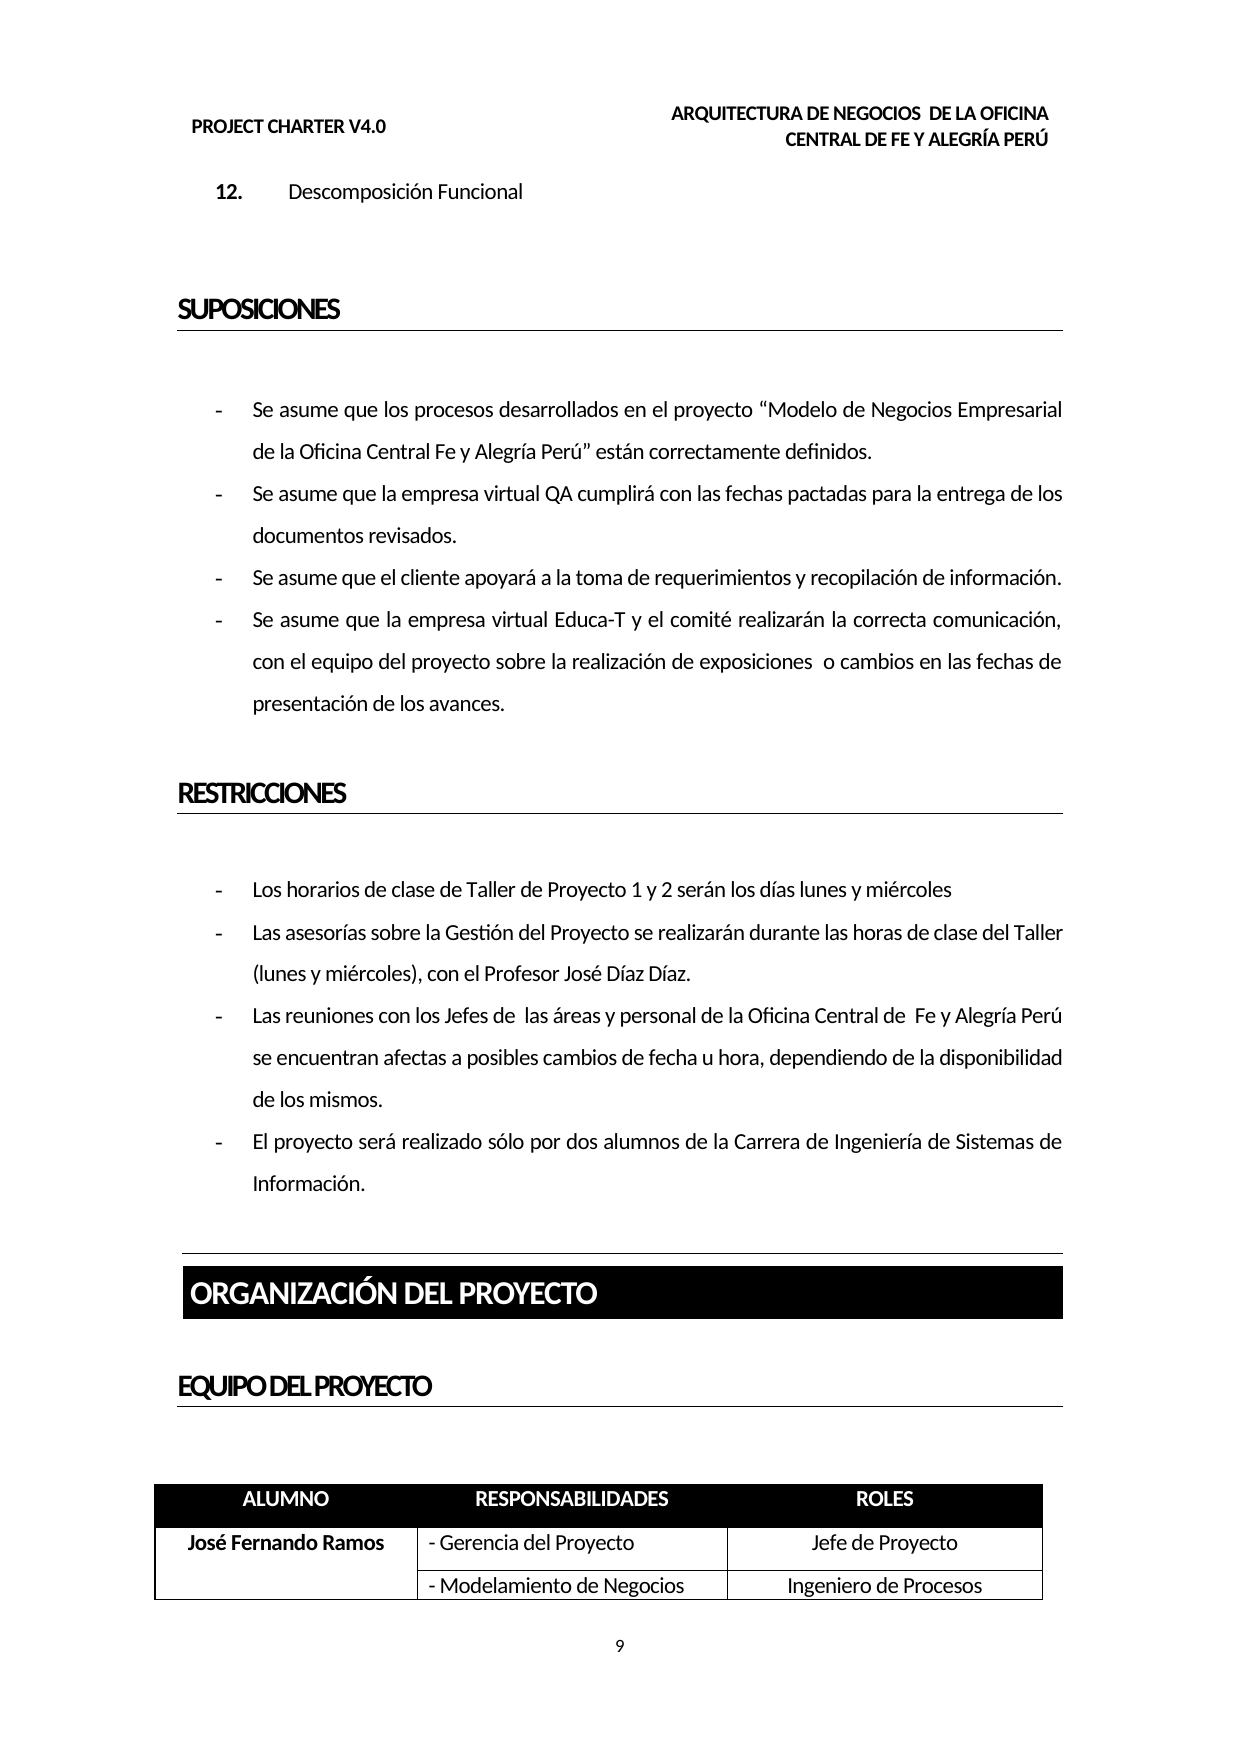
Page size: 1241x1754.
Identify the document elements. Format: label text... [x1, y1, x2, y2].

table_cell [418, 1571, 727, 1599]
list Las asesorías sobre la Gestión del Proyecto se realizarán durante las horas de clase del Taller (lunes y miércoles), con el Profesor José Díaz Díaz. [215, 918, 1063, 988]
text EQUIPO DEL PROYECTO [177, 1366, 1063, 1406]
table_cell Jefe de Proyecto [728, 1528, 1042, 1570]
list Descomposición Funcional [215, 177, 1063, 205]
list El proyecto será realizado sólo por dos alumnos de la Carrera de Ingeniería de Sistemas de Información. [215, 1127, 1063, 1197]
table_header ROLES [728, 1485, 1042, 1527]
list Se asume que los procesos desarrollados en el proyecto “Modelo de Negocios Empresarial de la Oficina Central Fe y Alegría Perú” están correctamente definidos. [215, 396, 1063, 466]
list Se asume que la empresa virtual QA cumplirá con las fechas pactadas para la entrega de los documentos revisados. [215, 479, 1063, 549]
list Las reuniones con los Jefes de las áreas y personal de la Oficina Central de Fe y Alegría Perú se encuentran afectas a posibles cambios de fecha u hora, dependiendo de la disponibilidad de los mismos. [215, 1002, 1063, 1113]
subtitle ORGANIZACIÓN DEL PROYECTO [183, 1266, 1063, 1319]
text RESTRICCIONES [177, 773, 1063, 813]
list Se asume que el cliente apoyará a la toma de requerimientos y recopilación de información. [215, 563, 1063, 591]
table_cell José Fernando Ramos Ramírez [156, 1528, 417, 1599]
table_header RESPONSABILIDADES [418, 1485, 727, 1527]
table_cell Ingeniero de Procesos [728, 1571, 1042, 1599]
text SUPOSICIONES [177, 289, 1063, 330]
table_cell - Gerencia del Proyecto [418, 1528, 727, 1570]
list Los horarios de clase de Taller de Proyecto 1 y 2 serán los días lunes y miércoles [215, 876, 1063, 904]
table_header ALUMNO [156, 1485, 417, 1527]
list Se asume que la empresa virtual Educa-T y el comité realizarán la correcta comunicación, con el equipo del proyecto sobre la realización de exposiciones o cambios en las fechas de presentación de los avances. [215, 605, 1063, 717]
